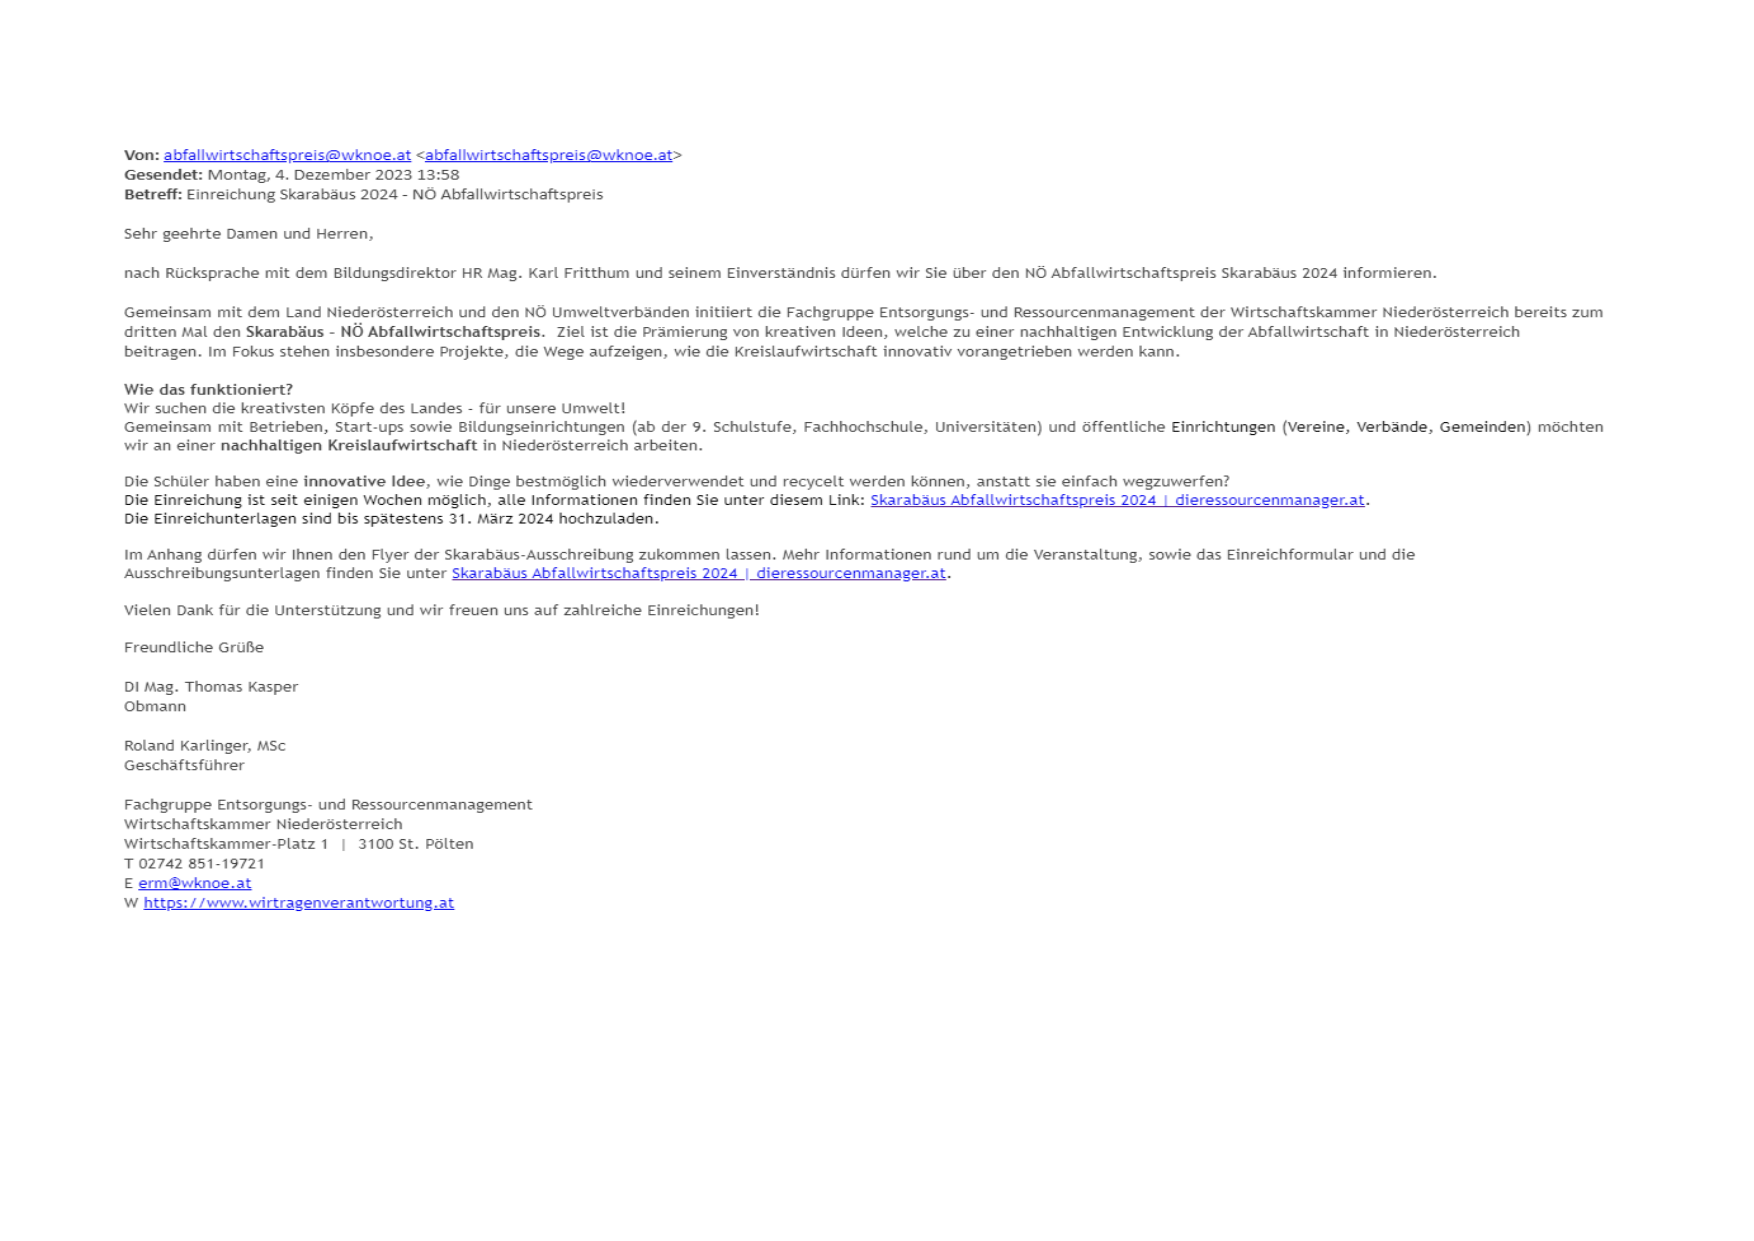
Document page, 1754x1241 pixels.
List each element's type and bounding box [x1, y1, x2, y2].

picture [118, 147, 1614, 934]
